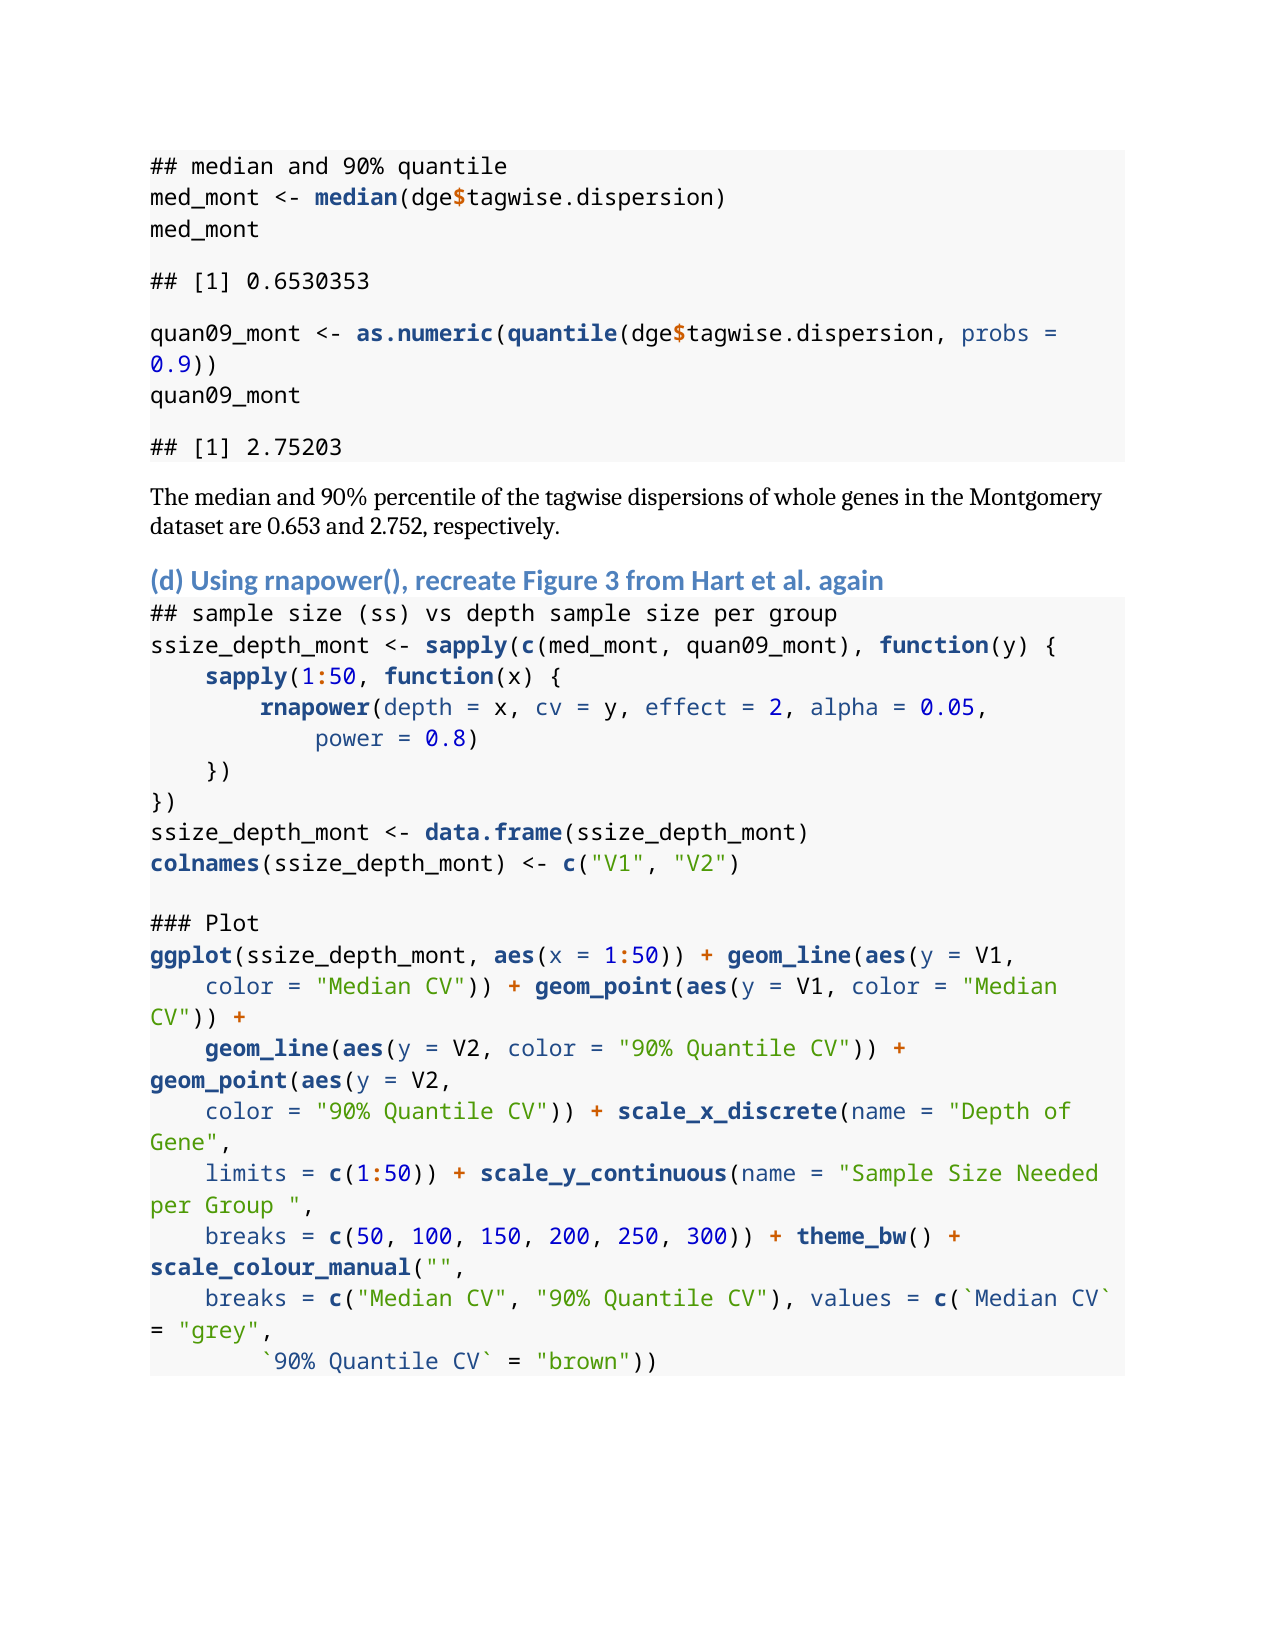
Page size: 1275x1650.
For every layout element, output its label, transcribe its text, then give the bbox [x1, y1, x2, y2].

text ## [1] 2.75203 [150, 431, 1125, 462]
text quan09_mont <- as.numeric(quantile(dge$tagwise.dispersion, probs = 0.9)) quan09_mont [219, 317, 1125, 410]
text ## sample size (ss) vs depth sample size per group ssize_depth_mont <- sapply(c(med_mont, quan09_mont), function(y) { sapply(1:50, function(x) { rnapower(depth = x, cv = y, effect = 2, alpha = 0.05, power = 0.8) }) }) ssize_depth_mont <- data.frame(ssize_depth_mont) colnames(ssize_depth_mont) <- c("V1", "V2") ### Plot ggplot(ssize_depth_mont, aes(x = 1:50)) + geom_line(aes(y = V1, color = "Median CV")) + geom_point(aes(y = V1, color = "Median CV")) + geom_line(aes(y = V2, color = "90% Quantile CV")) + geom_point(aes(y = V2, color = "90% Quantile CV")) + scale_x_discrete(name = "Depth of Gene", limits = c(1:50)) + scale_y_continuous(name = "Sample Size Needed per Group ", breaks = c(50, 100, 150, 200, 250, 300)) + theme_bw() + scale_colour_manual("", breaks = c("Median CV", "90% Quantile CV"), values = c(`Median CV` = "grey", `90% Quantile CV` = "brown")) [150, 597, 1125, 1376]
text ## [1] 0.6530353 [150, 264, 1125, 296]
text The median and 90% percentile of the tagwise dispersions of whole genes in the Montgomery dataset are 0.653 and 2.752, respectively. [150, 483, 1125, 541]
text ## median and 90% quantile med_mont <- median(dge$tagwise.dispersion) med_mont [150, 150, 1125, 244]
subtitle (d) Using rnapower(), recreate Figure 3 from Hart et al. again [150, 562, 1125, 597]
